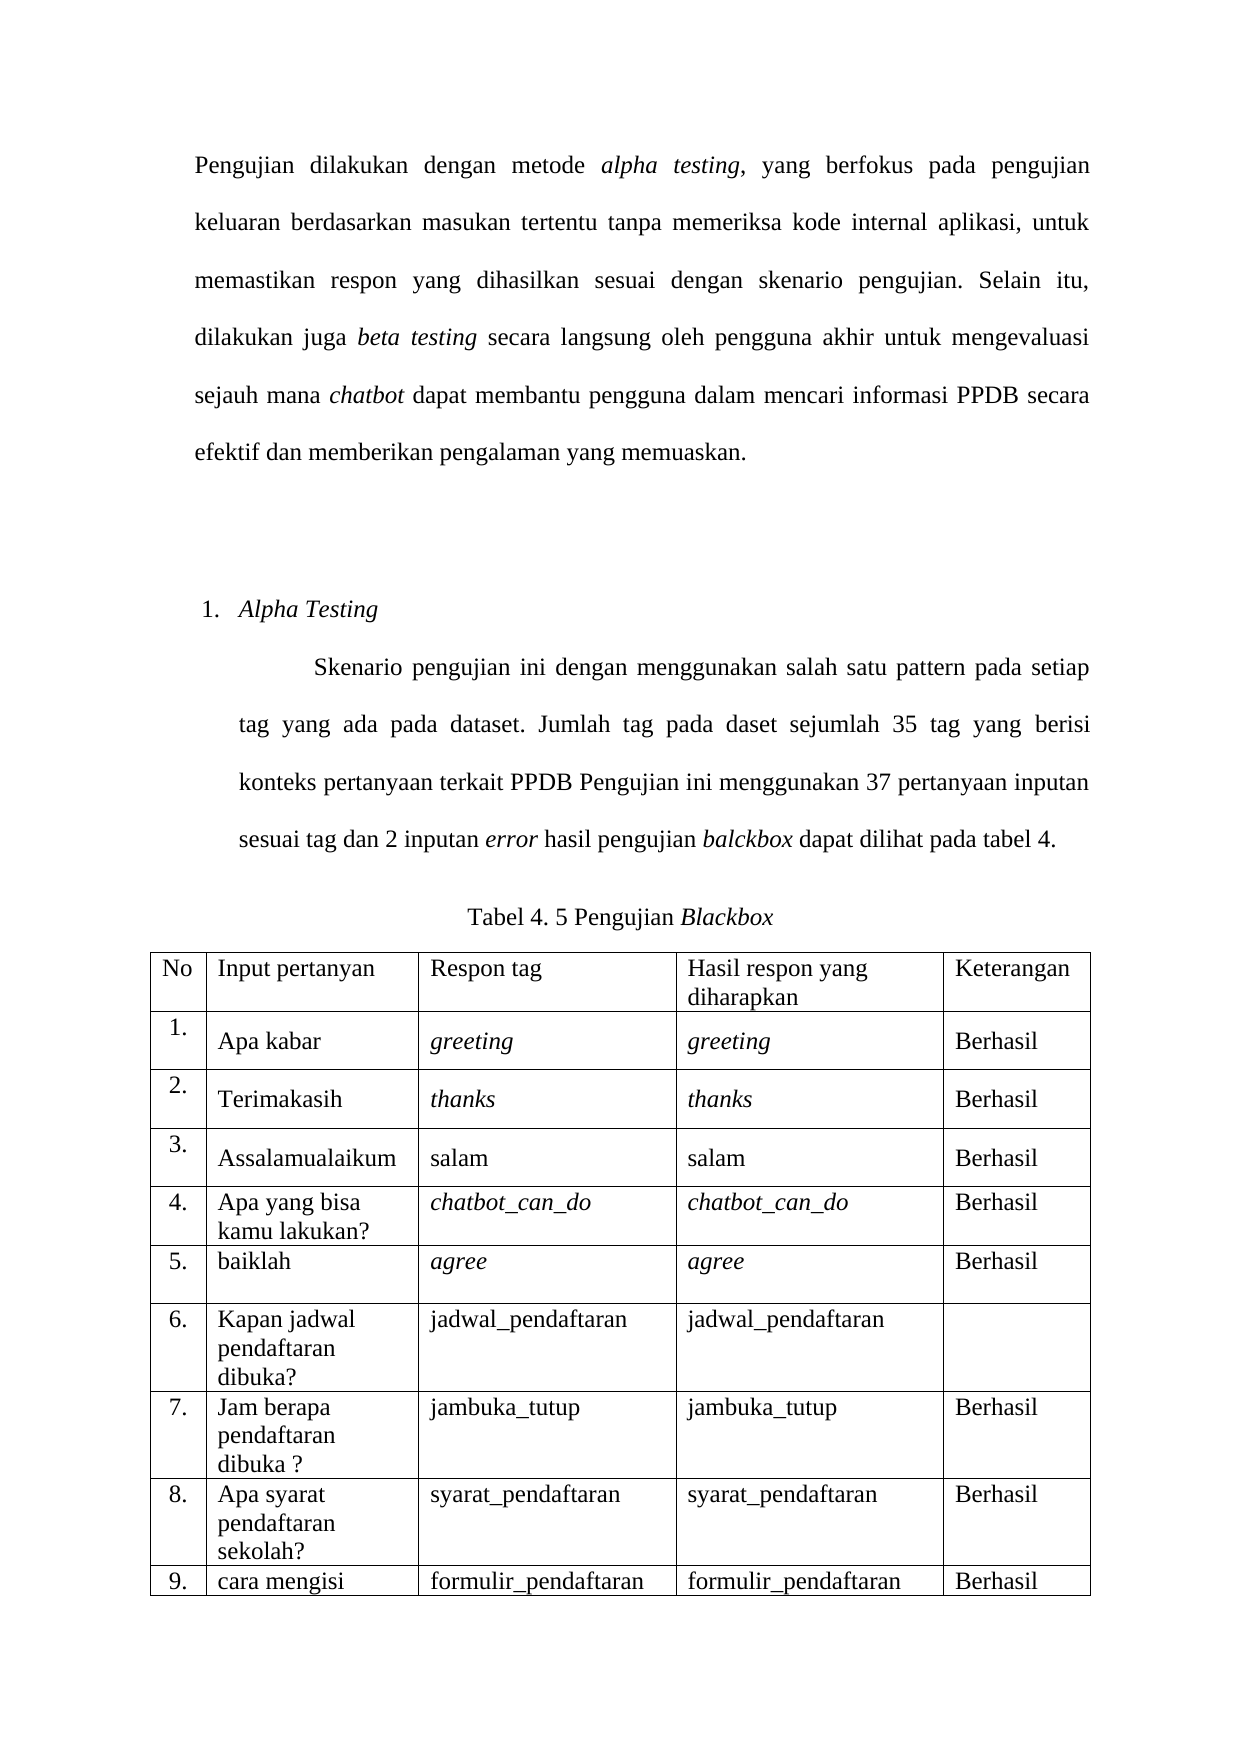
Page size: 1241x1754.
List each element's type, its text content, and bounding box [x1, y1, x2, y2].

table_cell formulir_pendaftaran [419, 1566, 676, 1595]
table_header Input pertanyan [207, 953, 418, 1011]
table_cell salam [677, 1129, 943, 1186]
table_cell cara mengisi formulir pendaftaran ? [207, 1566, 418, 1595]
table_cell Apa syarat pendaftaran sekolah? [207, 1479, 418, 1565]
table_cell formulir_pendaftaran [677, 1566, 943, 1595]
table_cell jadwal_pendaftaran [677, 1304, 943, 1391]
table_cell chatbot_can_do [419, 1187, 676, 1245]
table_cell [151, 1246, 206, 1303]
table_cell Kapan jadwal pendaftaran dibuka? [207, 1304, 418, 1391]
table_cell agree [677, 1246, 943, 1303]
table_cell baiklah [207, 1246, 418, 1303]
list Alpha Testing [201, 594, 1090, 623]
table_cell [151, 1129, 206, 1186]
table_cell thanks [419, 1070, 676, 1128]
table_cell Apa yang bisa kamu lakukan? [207, 1187, 418, 1245]
table_cell Assalamualaikum [207, 1129, 418, 1186]
table_cell salam [419, 1129, 676, 1186]
table_cell Apa kabar [207, 1012, 418, 1069]
table_cell greeting [419, 1012, 676, 1069]
table_cell [151, 1187, 206, 1245]
table_cell Jam berapa pendaftaran dibuka ? [207, 1392, 418, 1478]
table_header Hasil respon yang diharapkan [677, 953, 943, 1011]
table_cell Berhasil [944, 1392, 1090, 1478]
table_cell greeting [677, 1012, 943, 1069]
table_cell syarat_pendaftaran [677, 1479, 943, 1565]
table_cell Berhasil [944, 1566, 1090, 1595]
text Skenario pengujian ini dengan menggunakan salah satu pattern pada setiap tag yang ada pada dataset. Jumlah tag pada daset sejumlah 35 tag yang berisi konteks pertanyaan terkait PPDB Pengujian ini menggunakan 37 pertanyaan inputan sesuai tag dan 2 inputan error hasil pengujian balckbox dapat dilihat pada tabel 4. [239, 652, 1090, 853]
table_cell thanks [677, 1070, 943, 1128]
table_cell [151, 1392, 206, 1478]
table_cell jambuka_tutup [419, 1392, 676, 1478]
table_cell Terimakasih [207, 1070, 418, 1128]
table_cell Berhasil [944, 1070, 1090, 1128]
table_cell syarat_pendaftaran [419, 1479, 676, 1565]
table_cell agree [419, 1246, 676, 1303]
table_cell Berhasil [944, 1129, 1090, 1186]
table_cell [151, 1566, 206, 1595]
table_header Keterangan [944, 953, 1090, 1011]
table_cell [151, 1479, 206, 1565]
table_cell jadwal_pendaftaran [419, 1304, 676, 1391]
table_cell chatbot_can_do [677, 1187, 943, 1245]
table_header Respon tag [419, 953, 676, 1011]
text Tabel 4. 5 Pengujian Blackbox [150, 902, 1090, 931]
table_header No [151, 953, 206, 1011]
table_cell [944, 1304, 1090, 1391]
table_cell Berhasil [944, 1012, 1090, 1069]
table_cell [151, 1304, 206, 1391]
table_cell [151, 1070, 206, 1128]
table_cell Berhasil [944, 1479, 1090, 1565]
table_cell Berhasil [944, 1246, 1090, 1303]
table_cell Berhasil [944, 1187, 1090, 1245]
table_cell jambuka_tutup [677, 1392, 943, 1478]
table_cell [151, 1012, 206, 1069]
